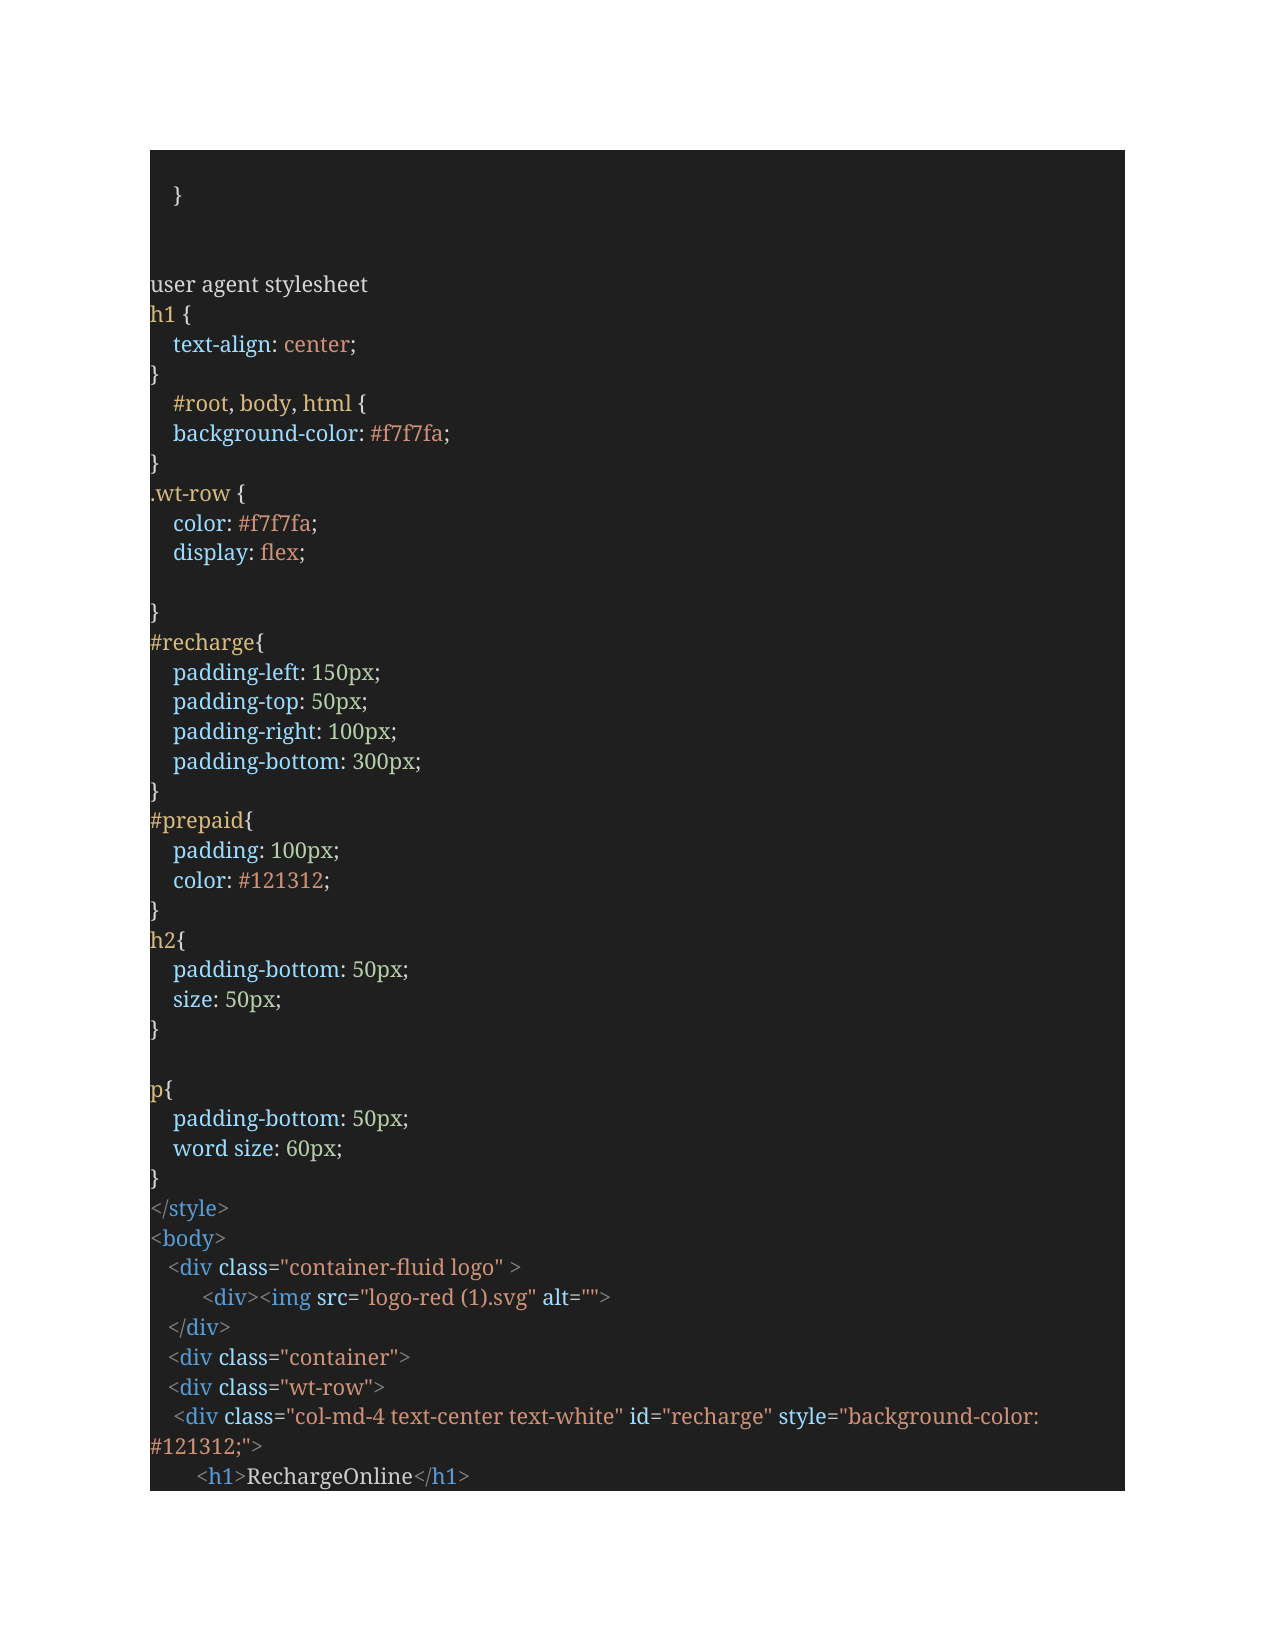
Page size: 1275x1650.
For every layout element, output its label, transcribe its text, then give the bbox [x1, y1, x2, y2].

text #prepaid{ [150, 805, 1125, 835]
text <div class="container-fluid logo" > [150, 1252, 1125, 1282]
text } [150, 448, 1125, 478]
text } [150, 895, 1125, 924]
text size: 50px; [150, 984, 1125, 1014]
text padding-bottom: 50px; [150, 954, 1125, 984]
text } [150, 180, 1125, 209]
text } [150, 1163, 1125, 1193]
text user agent stylesheet [150, 269, 1125, 299]
text #recharge{ [150, 627, 1125, 656]
text padding-right: 100px; [150, 716, 1125, 746]
text padding-bottom: 300px; [150, 746, 1125, 776]
text <div class="container"> [150, 1342, 1125, 1371]
text } [150, 597, 1125, 627]
text #root, body, html { [150, 388, 1125, 418]
text <h1>RechargeOnline</h1> [150, 1461, 1125, 1491]
text p{ [150, 1073, 1125, 1103]
text padding: 100px; [150, 835, 1125, 865]
text .wt-row { [150, 478, 1125, 507]
text color: #f7f7fa; [150, 507, 1125, 537]
text display: flex; [150, 537, 1125, 567]
text h2{ [150, 924, 1125, 954]
text padding-left: 150px; [150, 656, 1125, 686]
text word size: 60px; [150, 1133, 1125, 1163]
text <div><img src="logo-red (1).svg" alt=""> [150, 1282, 1125, 1312]
text <body> [150, 1222, 1125, 1252]
text h1 { [150, 299, 1125, 329]
text } [150, 358, 1125, 388]
text text-align: center; [150, 329, 1125, 358]
text </div> [150, 1312, 1125, 1342]
text padding-top: 50px; [150, 686, 1125, 716]
text } [150, 776, 1125, 805]
text background-color: #f7f7fa; [150, 418, 1125, 448]
text <div class="wt-row"> [150, 1371, 1125, 1401]
text padding-bottom: 50px; [150, 1103, 1125, 1133]
text <div class="col-md-4 text-center text-white" id="recharge" style="background-color: #121312;"> [150, 1401, 1125, 1461]
text </style> [150, 1193, 1125, 1222]
text color: #121312; [150, 865, 1125, 895]
text } [150, 1014, 1125, 1044]
